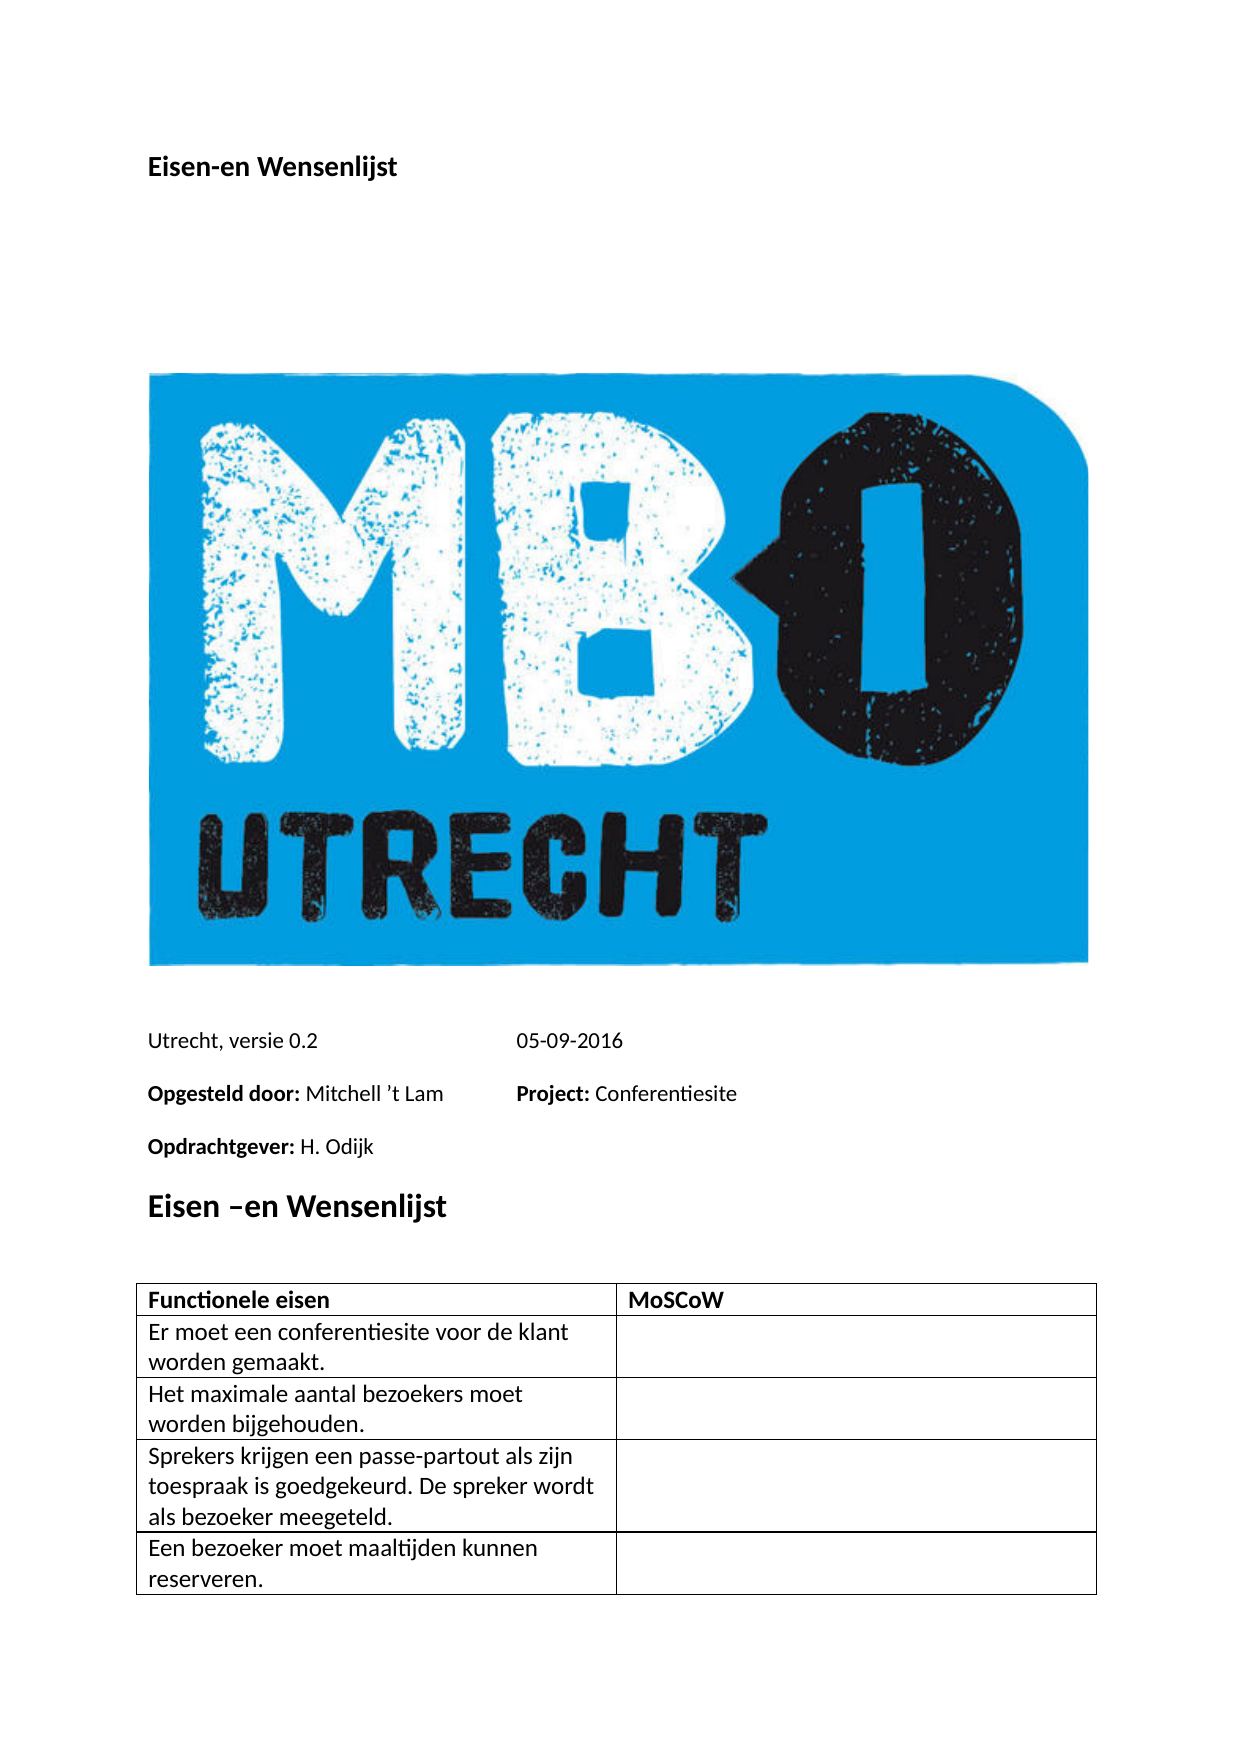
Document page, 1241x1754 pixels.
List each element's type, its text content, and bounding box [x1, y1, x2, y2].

picture [200, 419, 465, 763]
text Eisen-en Wensenlijst [148, 148, 1093, 183]
picture [280, 812, 354, 923]
text Eisen –en Wensenlijst [148, 1185, 1093, 1226]
table_cell [617, 1533, 1096, 1593]
table_header Functionele eisen [137, 1284, 616, 1314]
table_cell Er moet een conferentiesite voor de klant worden gemaakt. [137, 1316, 616, 1377]
picture [147, 373, 173, 965]
table_cell [617, 1440, 1096, 1531]
picture [621, 373, 1088, 468]
table_cell Sprekers krijgen een passe-partout als zijn toespraak is goedgekeurd. De spreker wordt als bezoeker meegeteld. [137, 1440, 616, 1531]
picture [597, 812, 685, 917]
table_cell Het maximale aantal bezoekers moet worden bijgehouden. [137, 1378, 616, 1439]
table_cell [617, 1316, 1096, 1377]
table_cell Een bezoeker moet maaltijden kunnen reserveren. [137, 1533, 616, 1593]
picture [198, 812, 268, 920]
picture [693, 812, 767, 923]
text Opgesteld door: Mitchell ’t Lam Project: Conferentiesite [148, 1079, 1093, 1107]
text Opdrachtgever: H. Odijk [148, 1132, 1093, 1160]
table_cell [617, 1378, 1096, 1439]
picture [362, 810, 441, 919]
table_header MoSCoW [617, 1284, 1096, 1314]
picture [714, 961, 1088, 965]
picture [450, 812, 512, 919]
text Utrecht, versie 0.2 05-09-2016 [148, 863, 1093, 1054]
picture [731, 411, 1023, 766]
picture [491, 411, 754, 767]
picture [523, 813, 586, 921]
